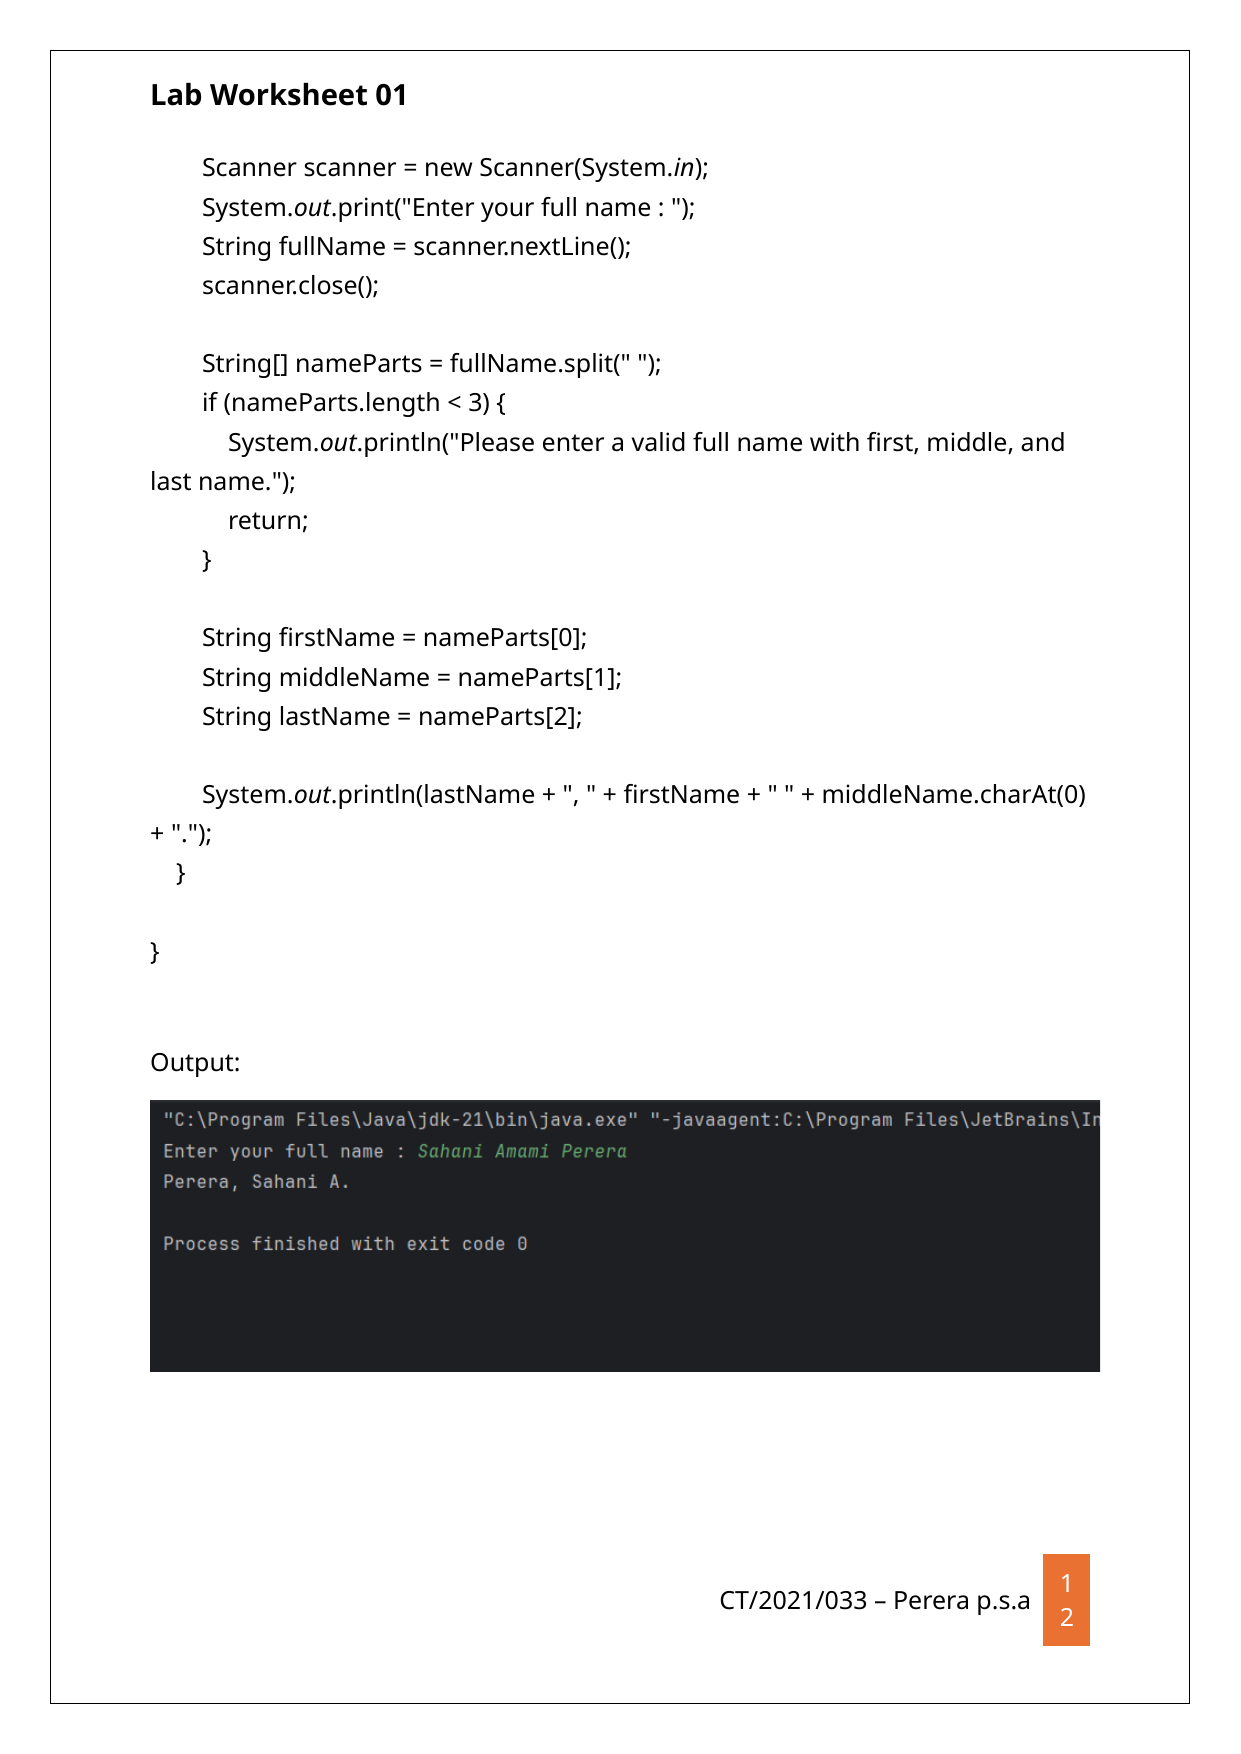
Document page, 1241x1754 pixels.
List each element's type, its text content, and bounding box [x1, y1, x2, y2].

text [150, 150, 1090, 967]
text Output: [150, 1045, 1090, 1079]
picture [150, 1100, 1101, 1372]
